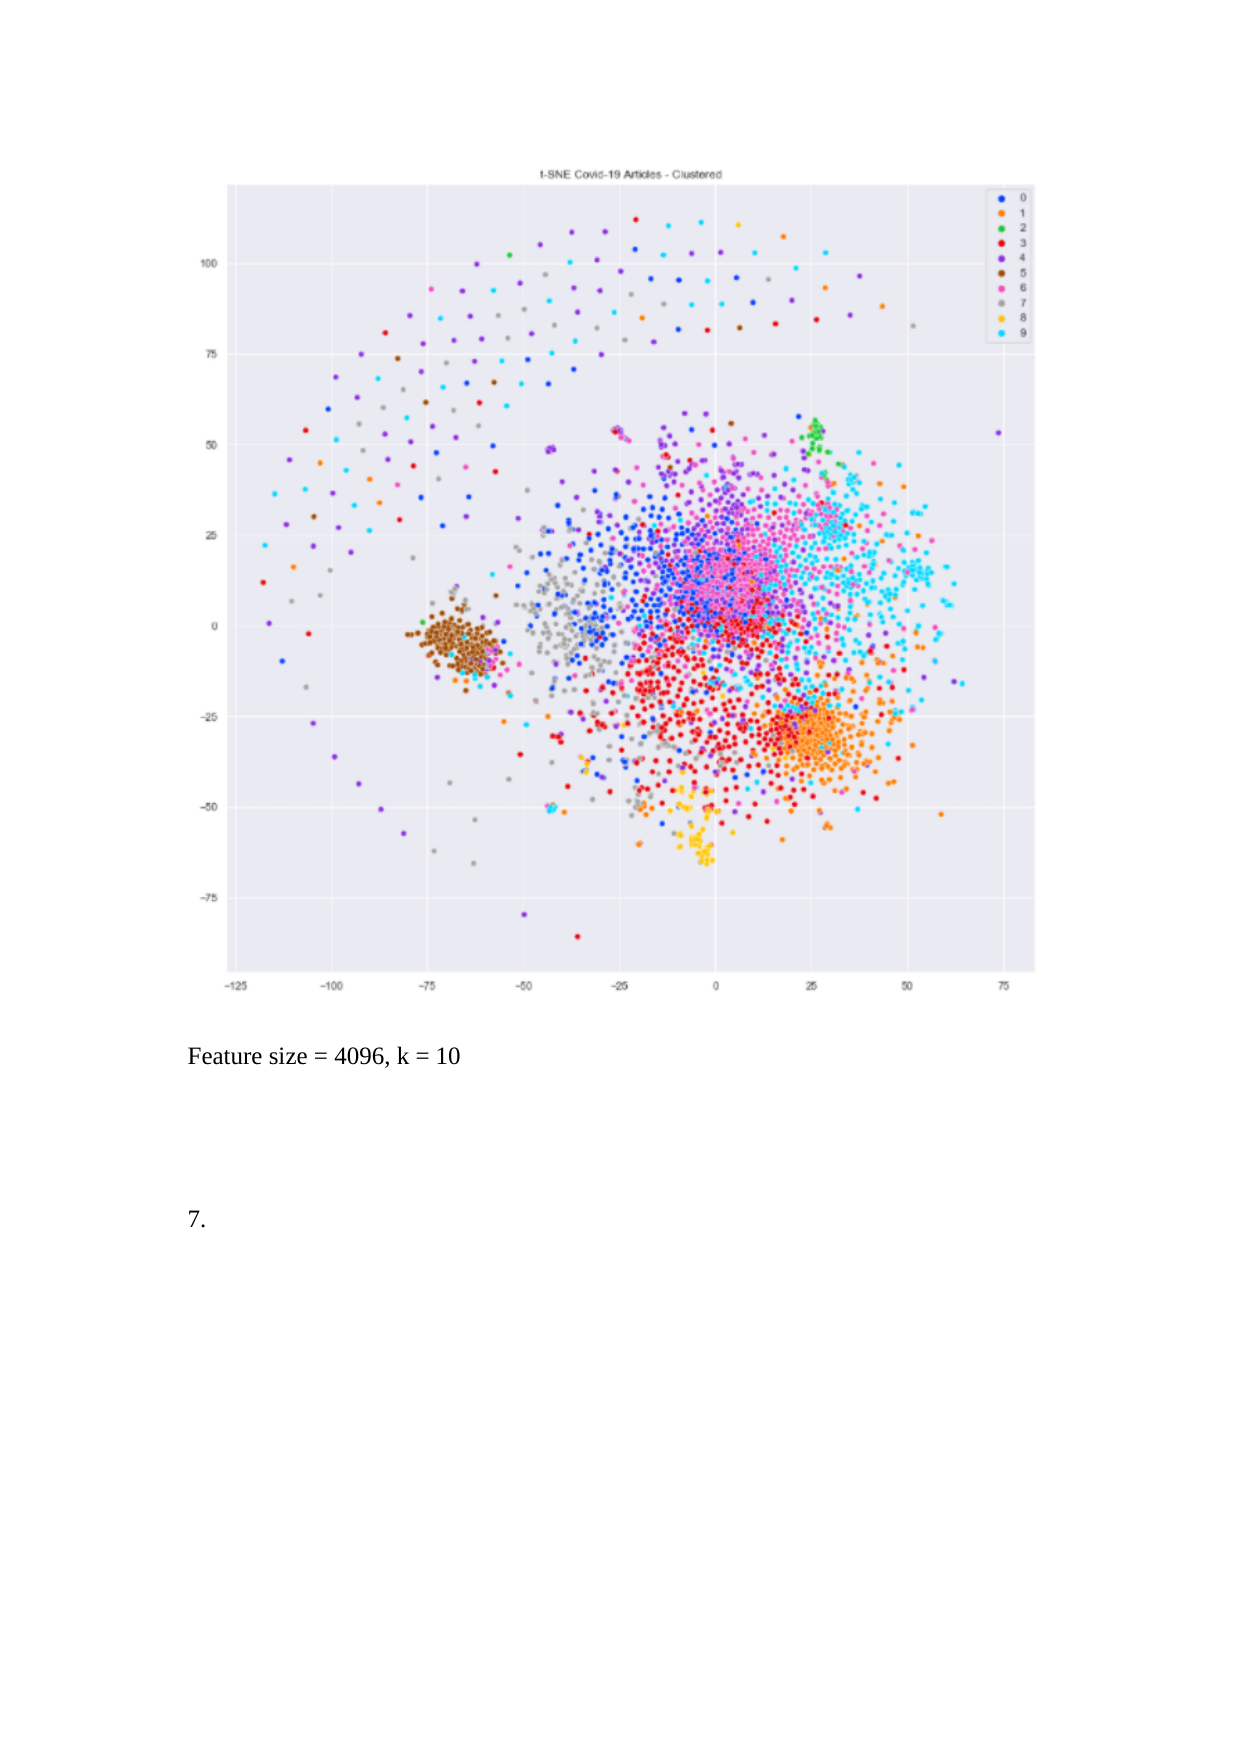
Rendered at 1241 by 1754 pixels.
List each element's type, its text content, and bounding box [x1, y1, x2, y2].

picture [187, 162, 1053, 1029]
text Feature size = 4096, k = 10 [187, 1039, 1053, 1072]
text 7. [187, 1202, 1053, 1234]
